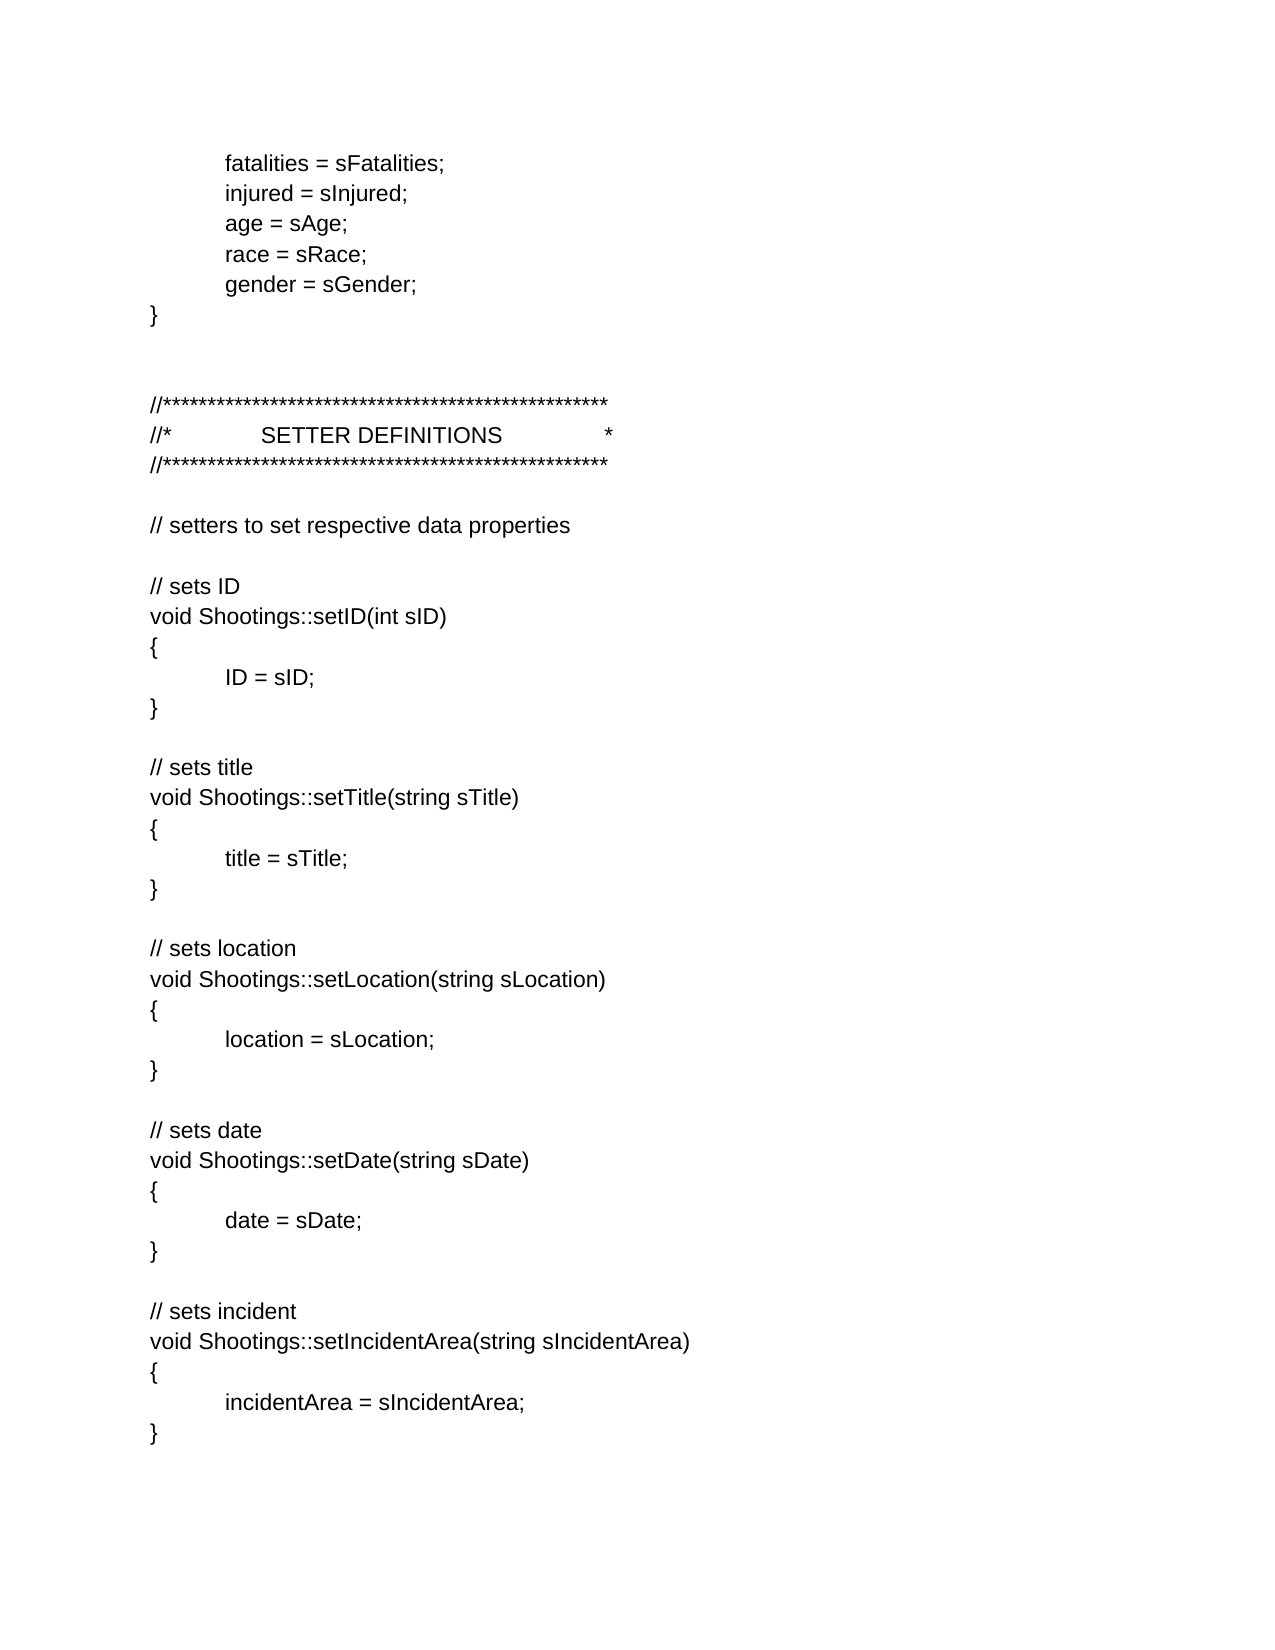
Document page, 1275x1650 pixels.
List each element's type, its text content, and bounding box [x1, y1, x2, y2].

text location = sLocation; [150, 1026, 1125, 1052]
text void Shootings::setLocation(string sLocation) [150, 966, 1125, 992]
text race = sRace; [150, 241, 1125, 267]
text // sets ID [150, 573, 1125, 599]
text } [150, 301, 1125, 327]
text ID = sID; [150, 663, 1125, 690]
text //************************************************** [150, 452, 1125, 478]
text title = sTitle; [150, 845, 1125, 871]
text { [150, 814, 1125, 841]
text gender = sGender; [150, 271, 1125, 297]
text //************************************************** [150, 392, 1125, 418]
text // sets date [150, 1117, 1125, 1143]
text } [150, 1419, 1125, 1445]
text //* SETTER DEFINITIONS * [150, 422, 1125, 448]
text void Shootings::setDate(string sDate) [150, 1147, 1125, 1173]
text injured = sInjured; [150, 180, 1125, 207]
text void Shootings::setID(int sID) [150, 603, 1125, 629]
text age = sAge; [150, 210, 1125, 237]
text { [150, 1358, 1125, 1385]
text // setters to set respective data properties [150, 512, 1125, 539]
text void Shootings::setIncidentArea(string sIncidentArea) [150, 1328, 1125, 1354]
text fatalities = sFatalities; [150, 150, 1125, 176]
text } [150, 875, 1125, 901]
text } [150, 1056, 1125, 1083]
text { [150, 996, 1125, 1022]
text { [150, 1177, 1125, 1203]
text void Shootings::setTitle(string sTitle) [150, 784, 1125, 811]
text // sets location [150, 935, 1125, 962]
text } [150, 694, 1125, 720]
text { [150, 633, 1125, 660]
text date = sDate; [150, 1207, 1125, 1234]
text // sets incident [150, 1298, 1125, 1324]
text incidentArea = sIncidentArea; [150, 1388, 1125, 1415]
text } [150, 1237, 1125, 1264]
text // sets title [150, 754, 1125, 781]
